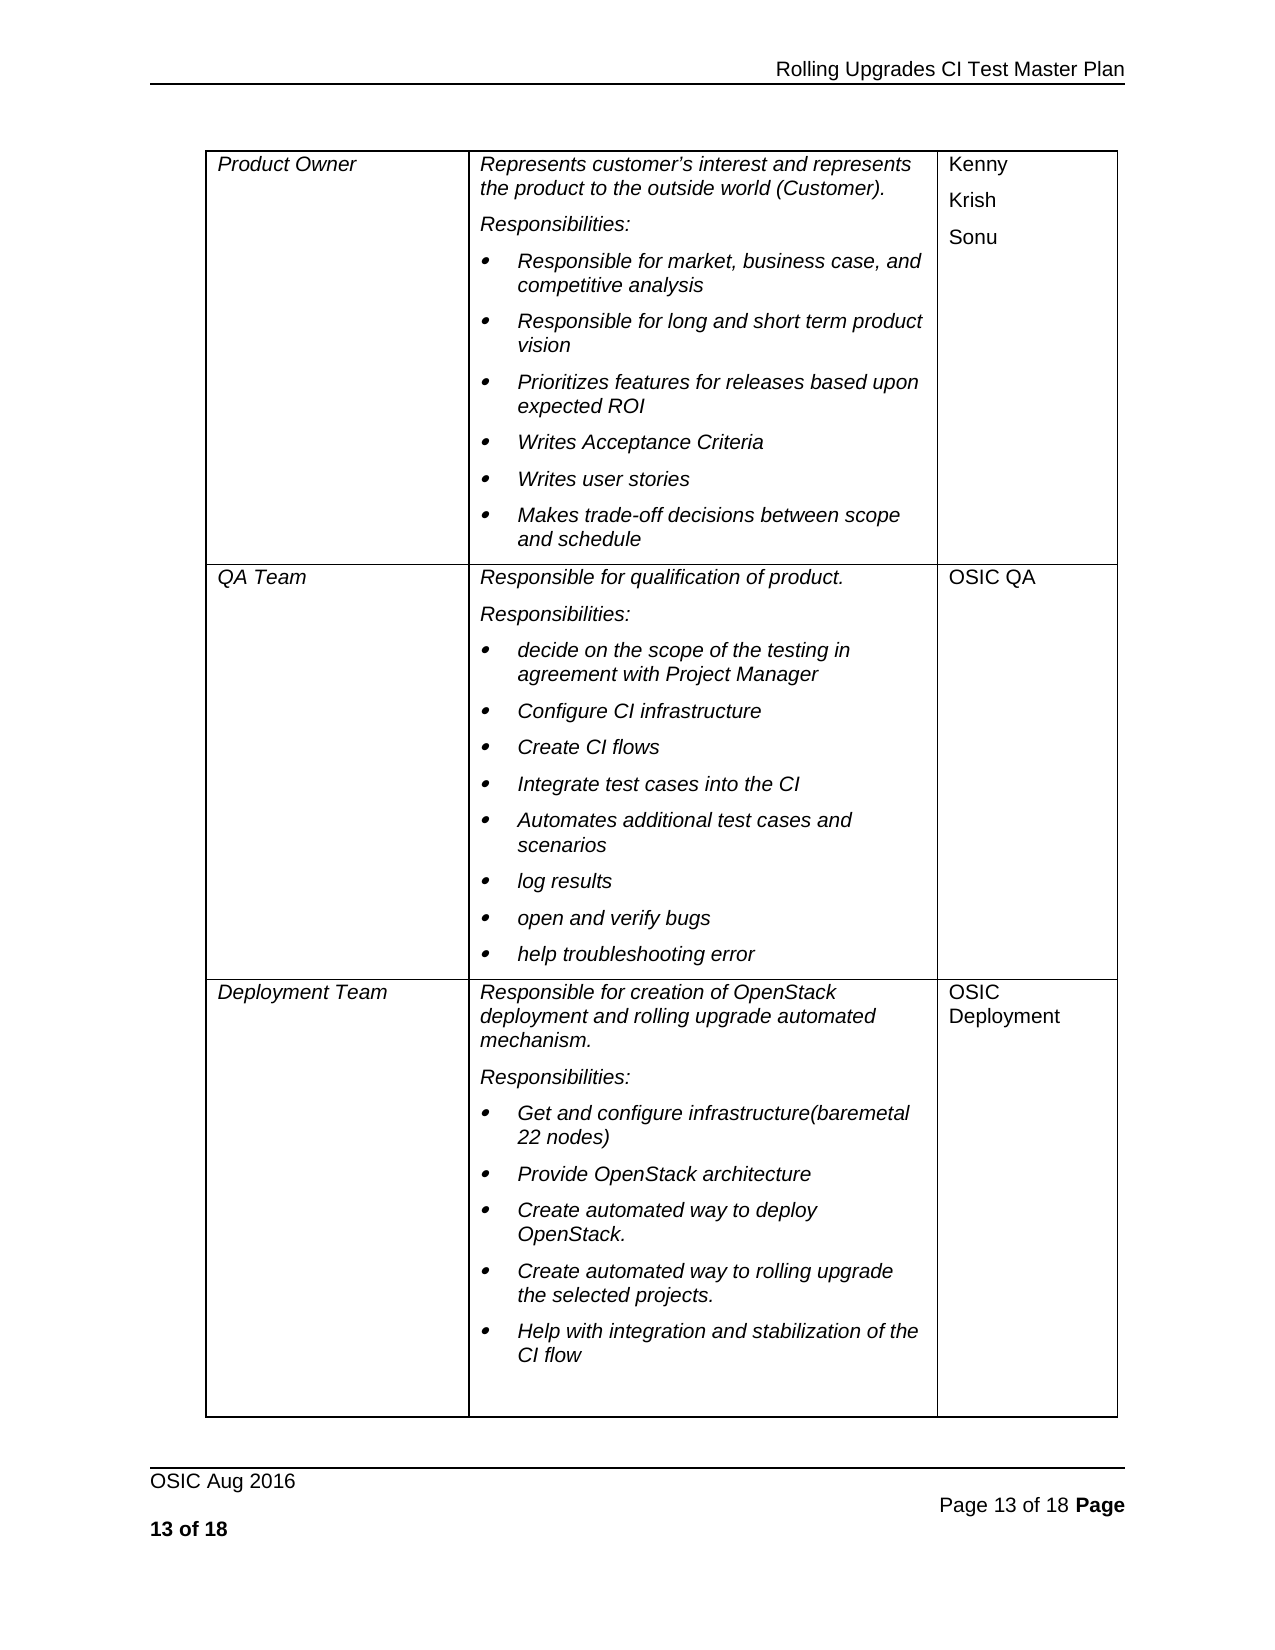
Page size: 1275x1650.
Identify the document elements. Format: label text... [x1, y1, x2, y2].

table_cell Deployment Team [207, 980, 468, 1416]
table_cell Responsible for qualification of product. Responsibilities: decide on the scope of the testing in agreement with Project Manager Configure CI infrastructure Create CI flows Integrate test cases into the CI Automates additional test cases and scenarios log results open and verify bugs help troubleshooting error [470, 565, 937, 978]
table_cell Product Owner [207, 152, 468, 564]
table_cell Represents customer’s interest and represents the product to the outside world (Customer). Responsibilities: Responsible for market, business case, and competitive analysis Responsible for long and short term product vision Prioritizes features for releases based upon expected ROI Writes Acceptance Criteria Writes user stories Makes trade-off decisions between scope and schedule [470, 152, 937, 564]
table_cell OSIC Deployment [938, 980, 1117, 1416]
table_cell OSIC QA [938, 565, 1117, 978]
table_cell Kenny Krish Sonu [938, 152, 1117, 564]
table_cell Responsible for creation of OpenStack deployment and rolling upgrade automated mechanism. Responsibilities: Get and configure infrastructure(baremetal 22 nodes) Provide OpenStack architecture Create automated way to deploy OpenStack. Create automated way to rolling upgrade the selected projects. Help with integration and stabilization of the CI flow [470, 980, 937, 1416]
table_cell QA Team [207, 565, 468, 978]
